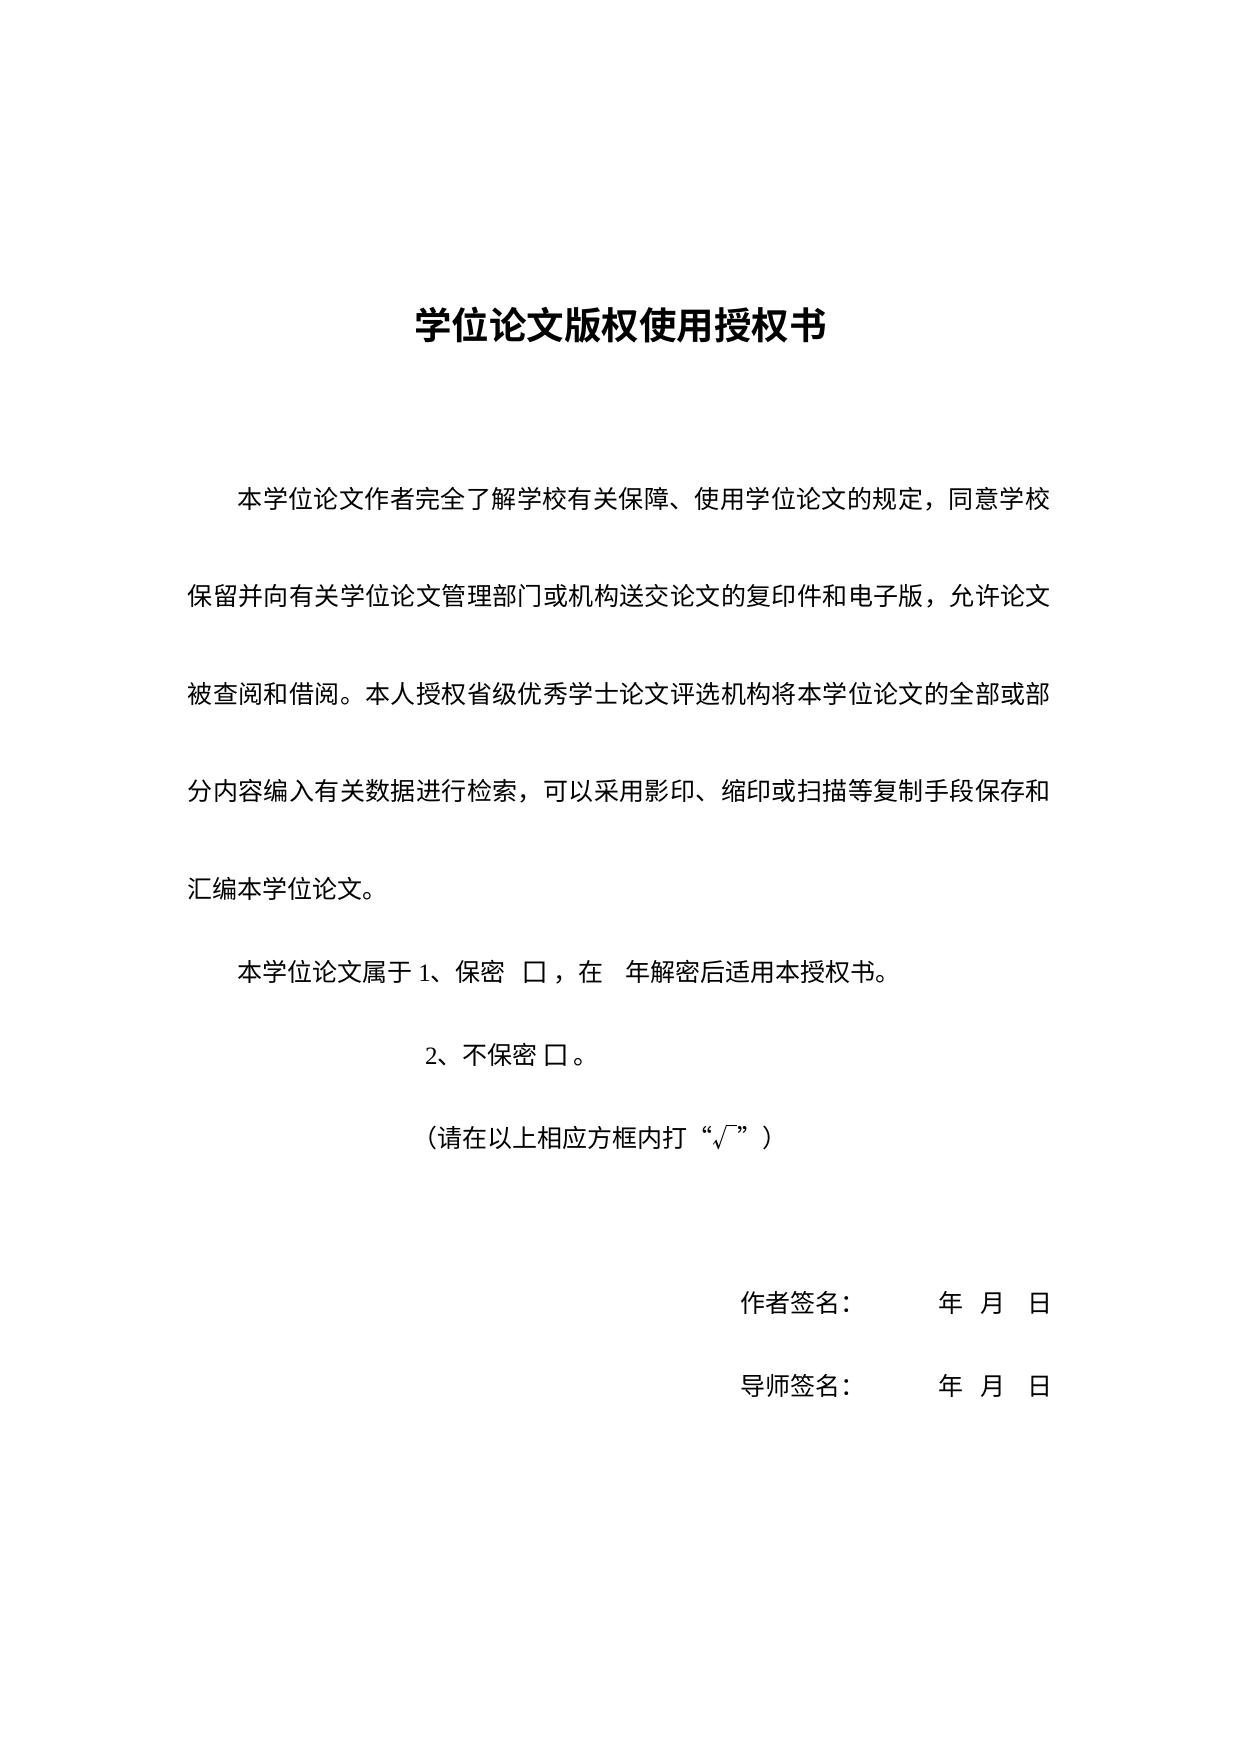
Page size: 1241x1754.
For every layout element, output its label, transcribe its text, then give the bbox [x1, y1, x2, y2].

text 导师签名： 年 月 日 [187, 1352, 1053, 1417]
text 2、不保密 囗 。 [187, 1021, 1053, 1086]
text （请在以上相应方框内打“√”） [187, 1104, 1053, 1169]
text 本学位论文属于 1、保密 囗 ，在 年解密后适用本授权书。 [187, 938, 1053, 1003]
text 作者签名： 年 月 日 [187, 1269, 1053, 1334]
text 本学位论文作者完全了解学校有关保障、使用学位论文的规定，同意学校保留并向有关学位论文管理部门或机构送交论文的复印件和电子版，允许论文被查阅和借阅。本人授权省级优秀学士论文评选机构将本学位论文的全部或部分内容编入有关数据进行检索，可以采用影印、缩印或扫描等复制手段保存和汇编本学位论文。 [187, 465, 1053, 920]
text 学位论文版权使用授权书 [187, 291, 1053, 356]
